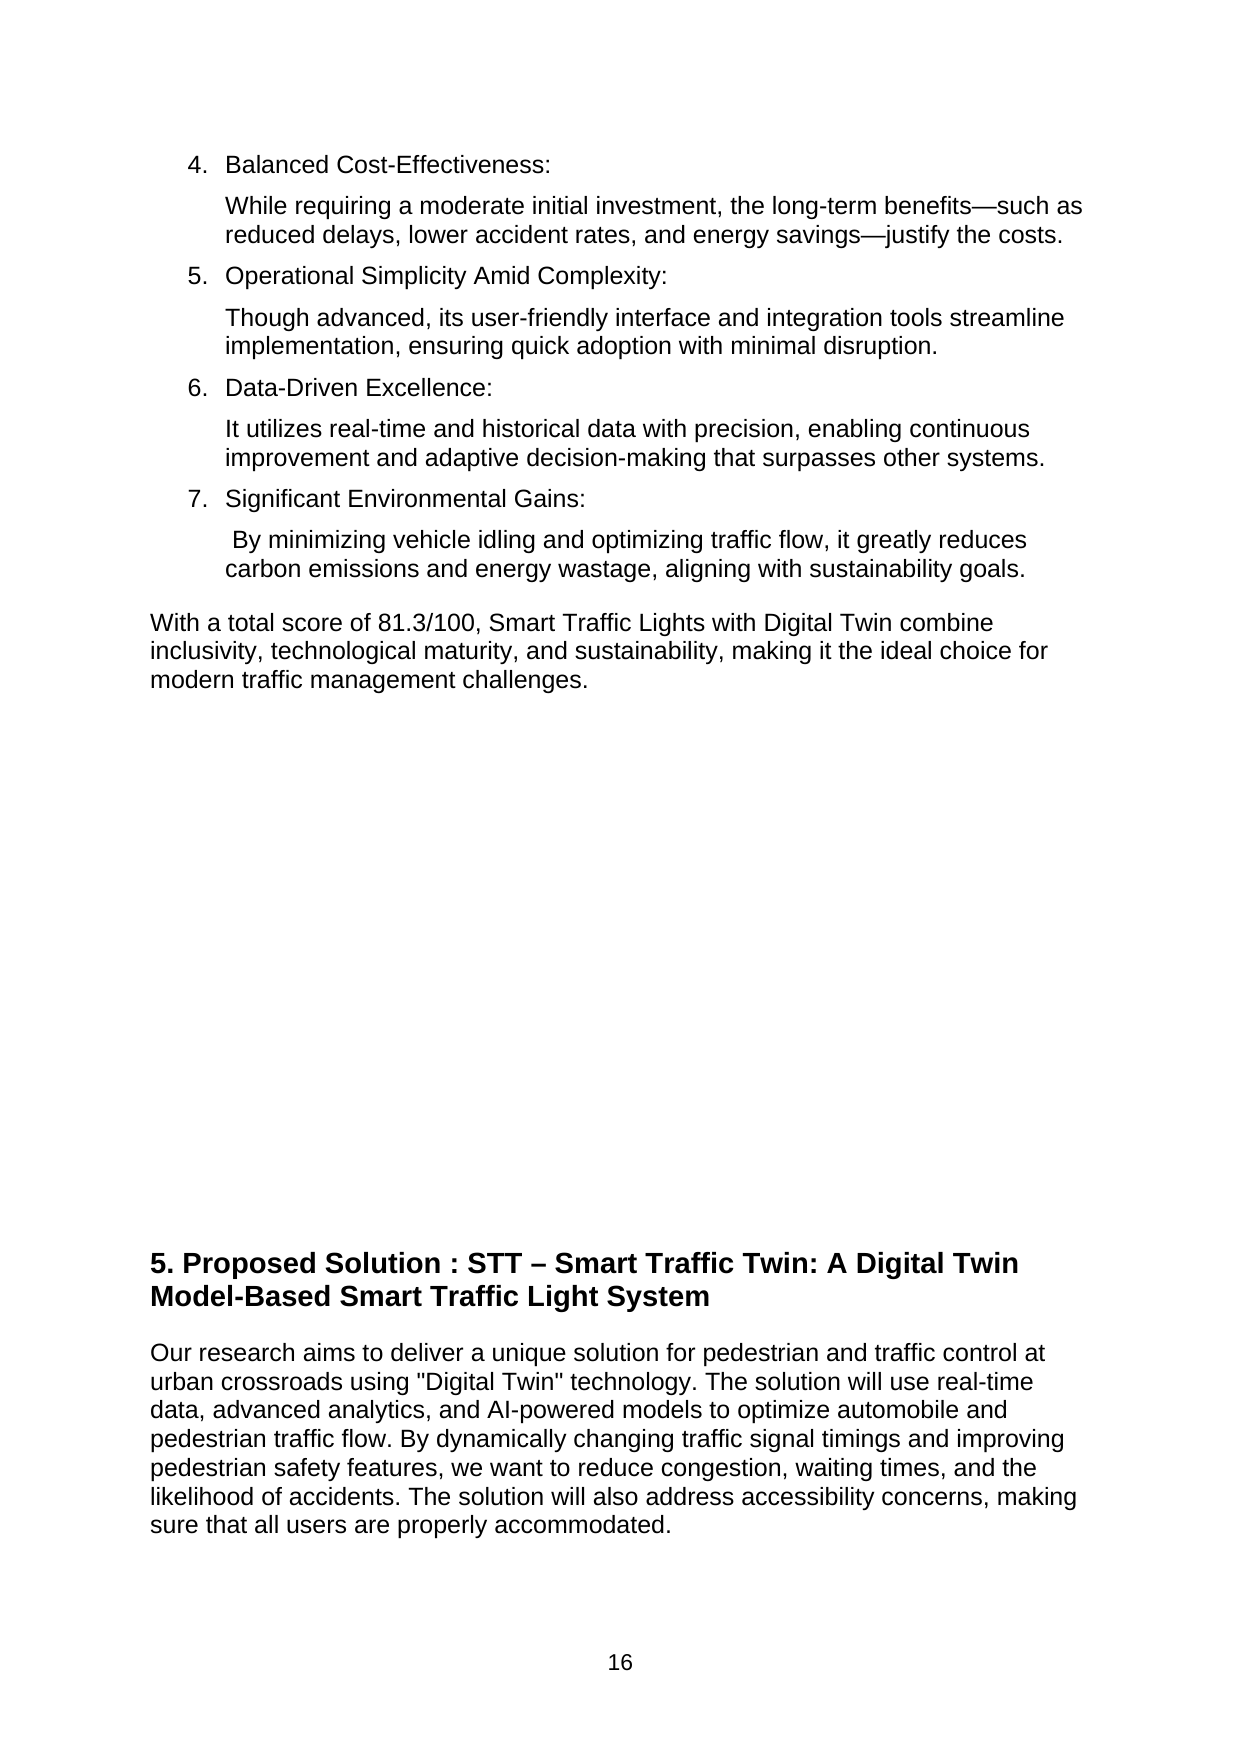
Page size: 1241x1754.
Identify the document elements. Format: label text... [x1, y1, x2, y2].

subtitle Data-Driven Excellence: [187, 372, 1090, 401]
subtitle 5. Proposed Solution : STT – Smart Traffic Twin: A Digital Twin Model-Based Smart Traffic Light System [150, 1246, 1090, 1313]
subtitle Significant Environmental Gains: [187, 484, 1090, 512]
text While requiring a moderate initial investment, the long-term benefits—such as reduced delays, lower accident rates, and energy savings—justify the costs. [225, 191, 1090, 249]
text It utilizes real-time and historical data with precision, enabling continuous improvement and adaptive decision-making that surpasses other systems. [225, 414, 1090, 471]
text Our research aims to deliver a unique solution for pedestrian and traffic control at urban crossroads using "Digital Twin" technology. The solution will use real-time data, advanced analytics, and AI-powered models to optimize automobile and pedestrian traffic flow. By dynamically changing traffic signal timings and improving pedestrian safety features, we want to reduce congestion, waiting times, and the likelihood of accidents. The solution will also address accessibility concerns, making sure that all users are properly accommodated. [150, 1338, 1090, 1539]
text By minimizing vehicle idling and optimizing traffic flow, it greatly reduces carbon emissions and energy wastage, aligning with sustainability goals. [225, 525, 1090, 582]
subtitle Balanced Cost-Effectiveness: [187, 150, 1090, 179]
subtitle Operational Simplicity Amid Complexity: [187, 261, 1090, 290]
text With a total score of 81.3/100, Smart Traffic Lights with Digital Twin combine inclusivity, technological maturity, and sustainability, making it the ideal choice for modern traffic management challenges. [150, 607, 1090, 694]
text Though advanced, its user-friendly interface and integration tools streamline implementation, ensuring quick adoption with minimal disruption. [225, 302, 1090, 360]
